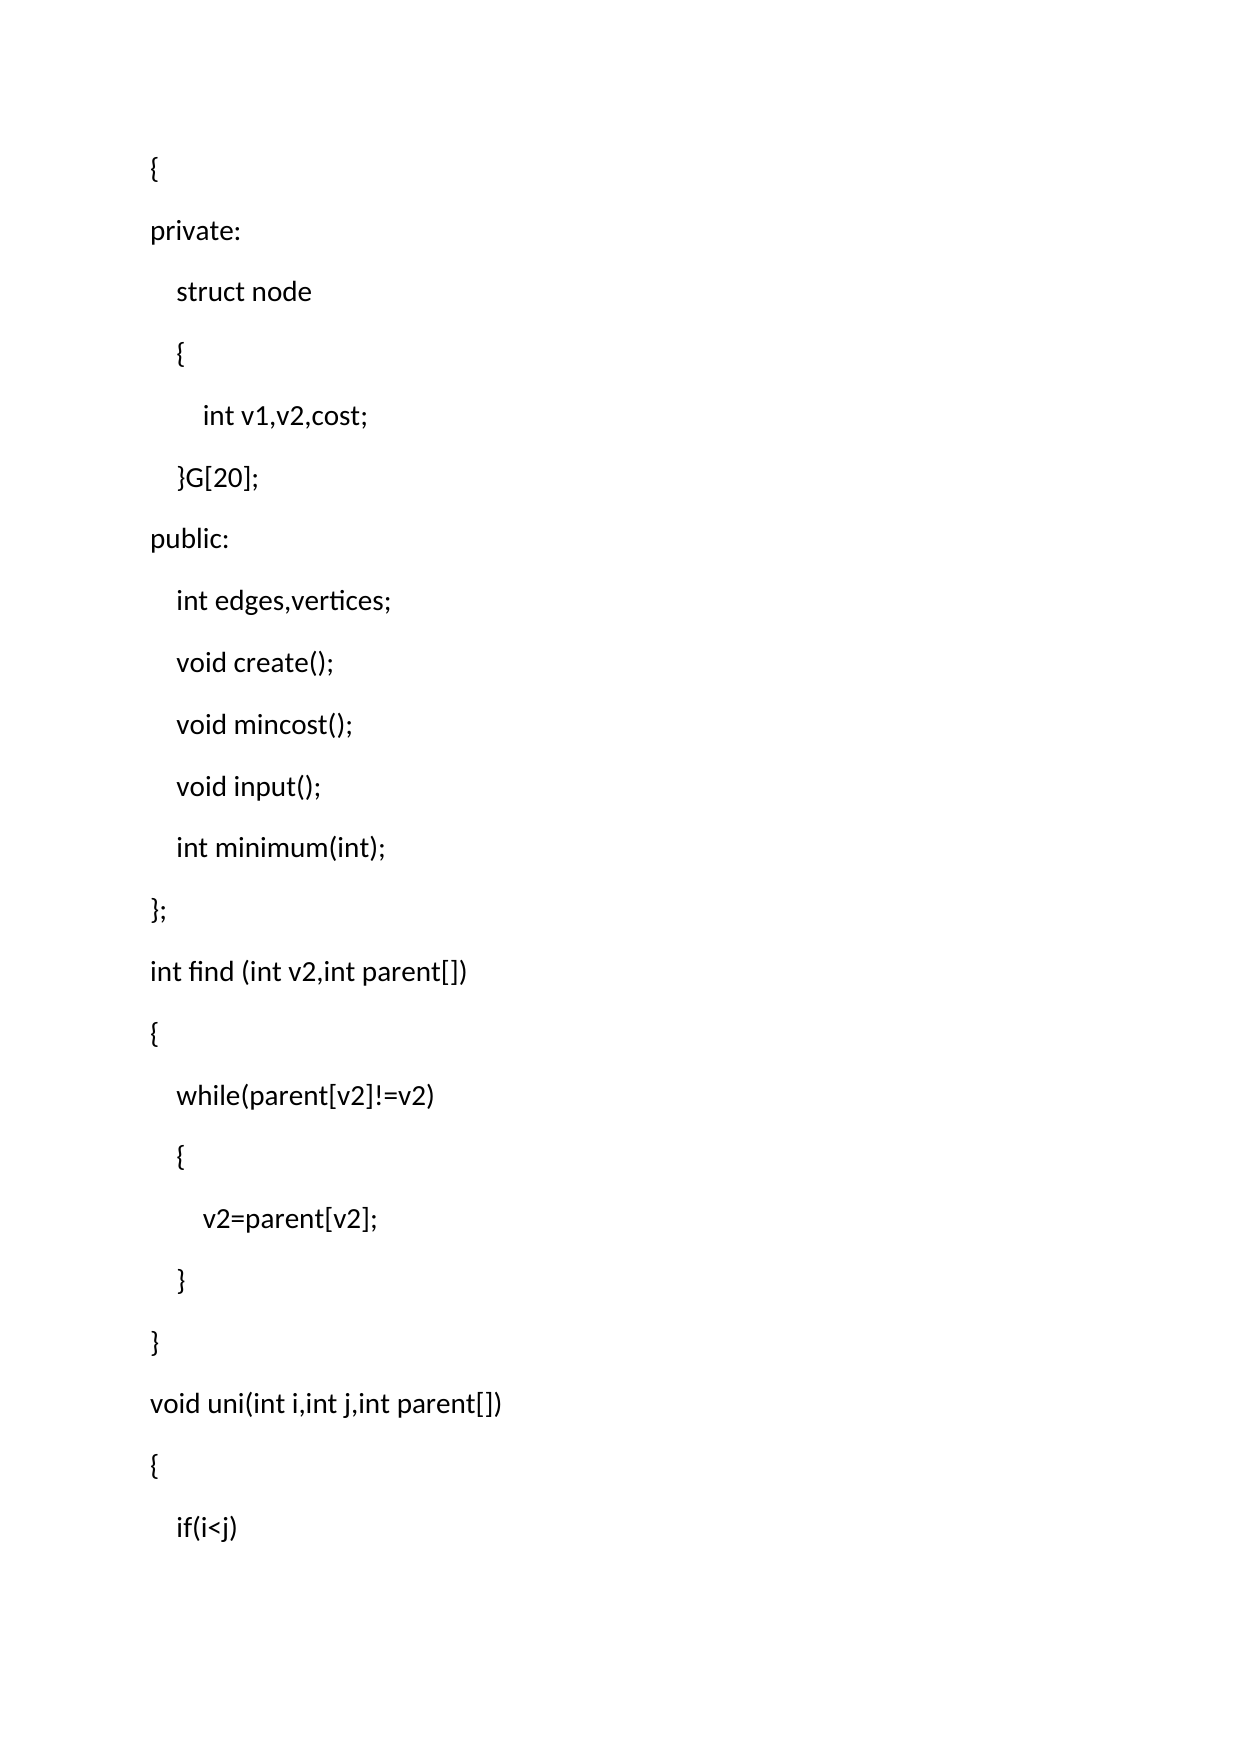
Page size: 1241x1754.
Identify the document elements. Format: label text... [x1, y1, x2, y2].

text { [150, 1138, 1090, 1174]
text } [150, 1324, 1090, 1359]
text } [150, 1262, 1090, 1297]
text int find (int v2,int parent[]) [150, 953, 1090, 989]
text while(parent[v2]!=v2) [150, 1077, 1090, 1112]
text { [150, 335, 1090, 371]
text void mincost(); [150, 706, 1090, 742]
text private: [150, 212, 1090, 247]
text struct node [150, 273, 1090, 309]
text void create(); [150, 644, 1090, 680]
text }G[20]; [150, 459, 1090, 494]
text { [150, 1447, 1090, 1483]
text if(i<j) [150, 1509, 1090, 1544]
text int edges,vertices; [150, 582, 1090, 618]
text { [150, 1015, 1090, 1050]
text v2=parent[v2]; [150, 1200, 1090, 1236]
text void input(); [150, 768, 1090, 803]
text void uni(int i,int j,int parent[]) [150, 1385, 1090, 1421]
text }; [150, 891, 1090, 927]
text int minimum(int); [150, 829, 1090, 865]
text public: [150, 521, 1090, 556]
text { [150, 150, 1090, 186]
text int v1,v2,cost; [150, 397, 1090, 433]
